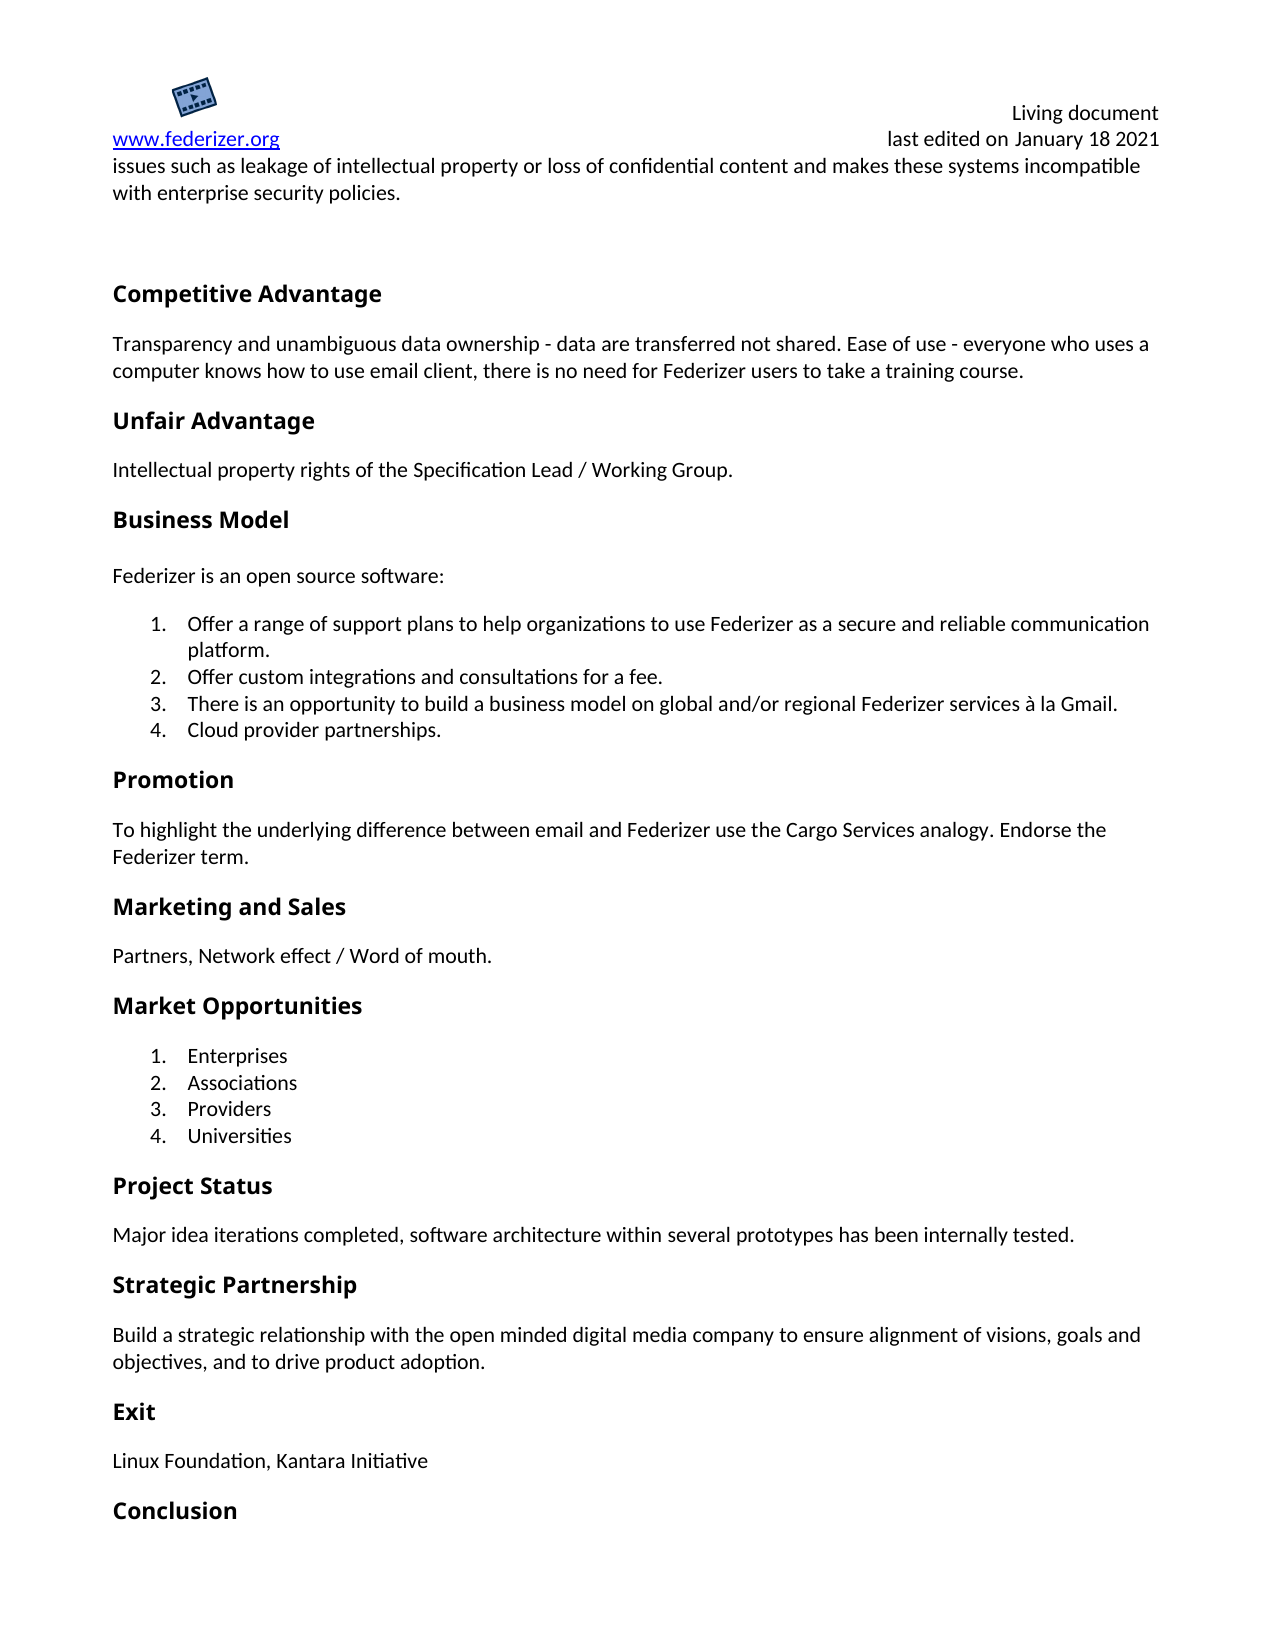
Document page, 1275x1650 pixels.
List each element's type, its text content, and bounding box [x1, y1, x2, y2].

text Promotion [112, 764, 1162, 795]
text Conclusion [112, 1495, 1162, 1526]
list Cloud provider partnerships. [150, 717, 1162, 743]
list Universities [150, 1122, 1162, 1149]
text Intellectual property rights of the Specification Lead / Working Group. [112, 457, 1162, 483]
text Federizer is an open source software: [112, 562, 1162, 589]
text To highlight the underlying difference between email and Federizer use the Cargo Services analogy. Endorse the Federizer term. [112, 816, 1162, 869]
text Unfair Advantage [112, 404, 1162, 436]
list Offer custom integrations and consultations for a fee. [150, 663, 1162, 690]
picture [171, 75, 217, 120]
text Transparency and unambiguous data ownership - data are transferred not shared. Ease of use - everyone who uses a computer knows how to use email client, there is no need for Federizer users to take a training course. [112, 330, 1162, 384]
text Market Opportunities [112, 990, 1162, 1021]
list Offer a range of support plans to help organizations to use Federizer as a secure and reliable communication platform. [150, 610, 1162, 663]
text Marketing and Sales [112, 890, 1162, 922]
text Project Status [112, 1169, 1162, 1201]
list Enterprises [150, 1042, 1162, 1069]
list There is an opportunity to build a business model on global and/or regional Federizer services à la Gmail. [150, 690, 1162, 717]
text Major idea iterations completed, software architecture within several prototypes has been internally tested. [112, 1222, 1162, 1248]
list Providers [150, 1095, 1162, 1122]
text Linux Foundation, Kantara Initiative [112, 1447, 1162, 1474]
text Strategic Partnership [112, 1269, 1162, 1300]
text Build a strategic relationship with the open minded digital media company to ensure alignment of visions, goals and objectives, and to drive product adoption. [112, 1321, 1162, 1374]
text Exit [112, 1395, 1162, 1427]
text Business Model [112, 504, 1162, 535]
text Competitive Advantage [112, 278, 1162, 309]
list Associations [150, 1069, 1162, 1095]
text Partners, Network effect / Word of mouth. [112, 942, 1162, 969]
